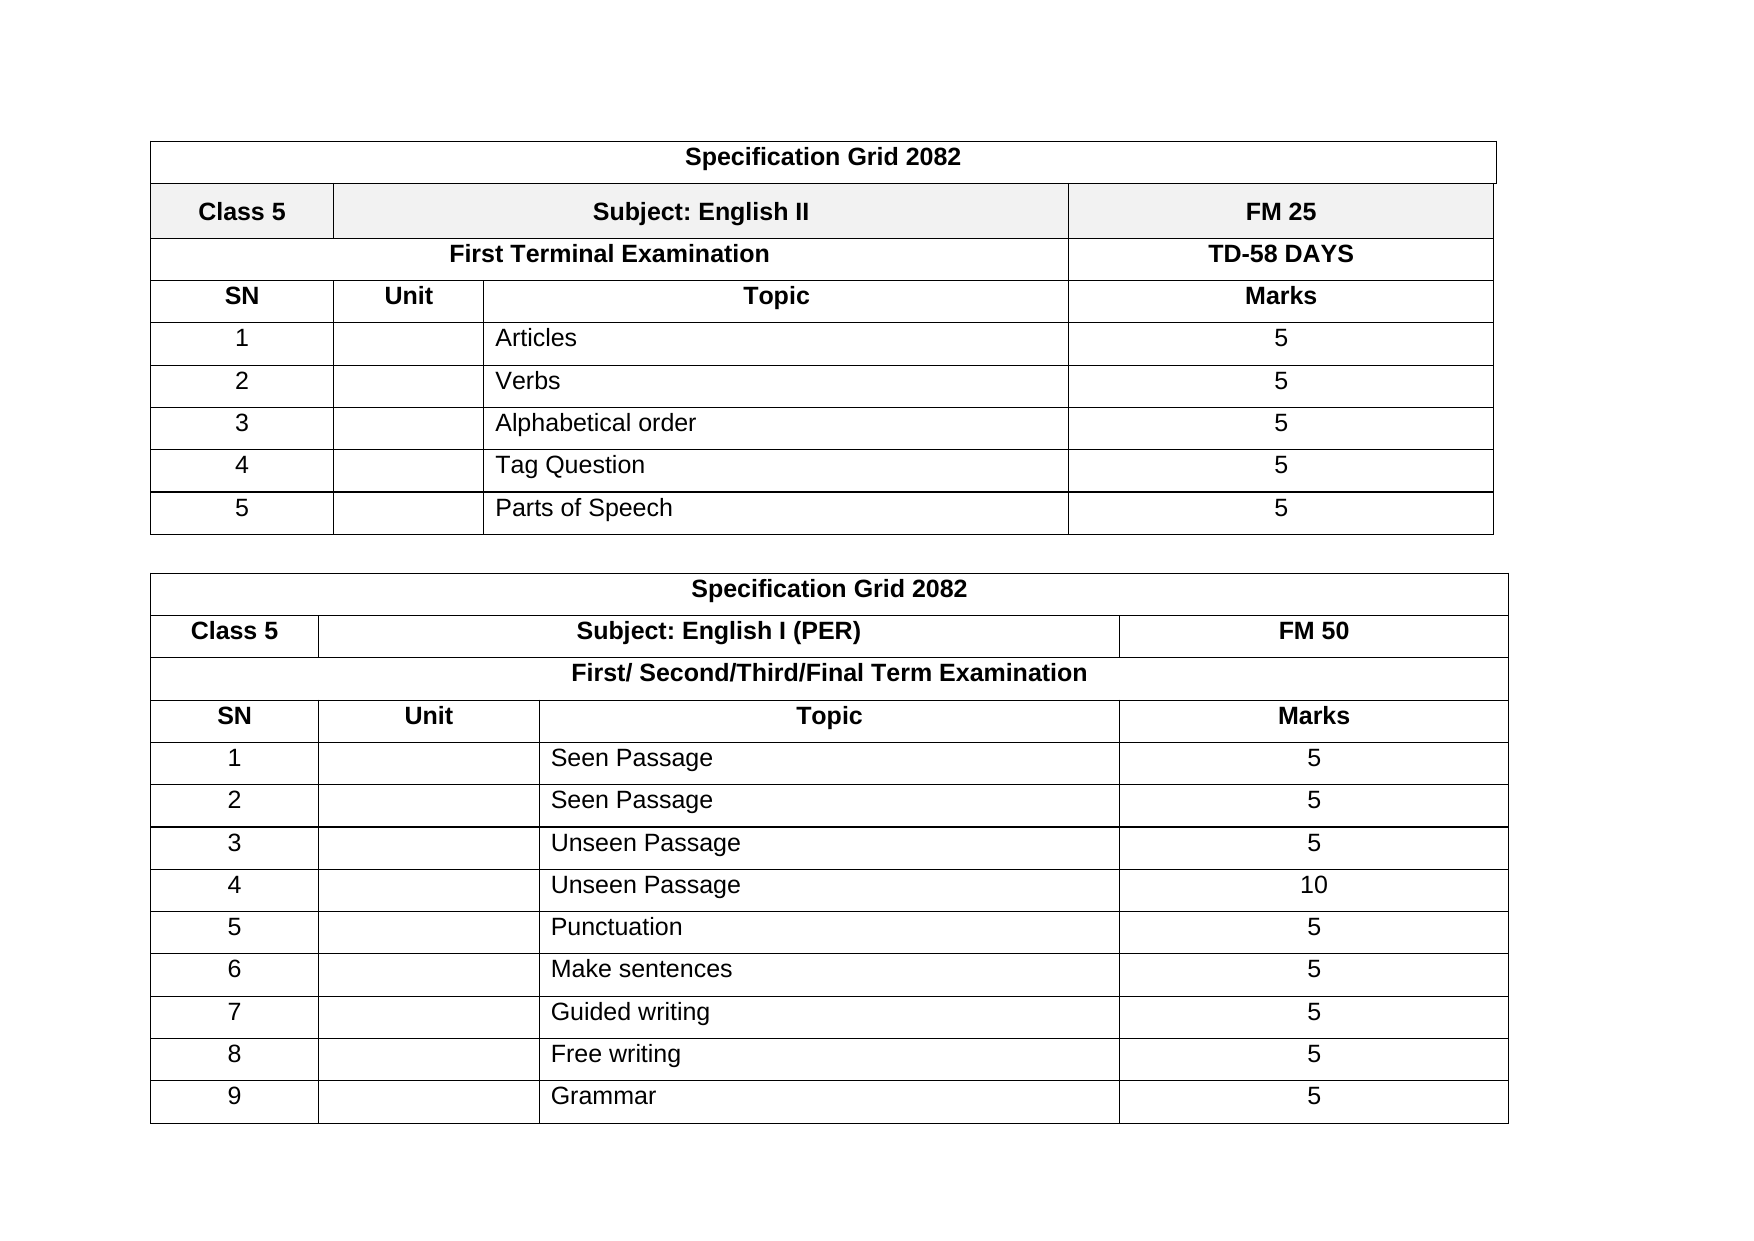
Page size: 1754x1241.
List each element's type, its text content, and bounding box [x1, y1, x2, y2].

table_cell 5 [1120, 1039, 1508, 1080]
table_cell 5 [1069, 493, 1493, 534]
table_cell 5 [151, 912, 318, 953]
table_cell Grammar [540, 1081, 1119, 1122]
table_cell Seen Passage [540, 743, 1119, 784]
table_cell [319, 1039, 539, 1080]
table_cell [334, 450, 483, 491]
table_cell Unseen Passage [540, 828, 1119, 869]
table_cell 5 [151, 493, 333, 534]
table_cell Parts of Speech [484, 493, 1068, 534]
table_cell [319, 870, 539, 911]
table_cell 4 [151, 450, 333, 491]
table_cell 9 [151, 1081, 318, 1122]
table_cell Subject: English II [334, 184, 1068, 238]
table_cell [319, 1081, 539, 1122]
table_cell 10 [1120, 870, 1508, 911]
table_cell Punctuation [540, 912, 1119, 953]
table_cell Class 5 [151, 184, 333, 238]
table_cell Unit [334, 281, 483, 322]
table_cell 5 [1069, 408, 1493, 449]
table_cell Alphabetical order [484, 408, 1068, 449]
table_cell 2 [151, 785, 318, 826]
table_cell [334, 493, 483, 534]
table_cell 8 [151, 1039, 318, 1080]
table_cell [319, 743, 539, 784]
table_header Specification Grid 2082 [151, 574, 1508, 615]
table_cell 5 [1120, 954, 1508, 996]
table_cell 3 [151, 828, 318, 869]
table_cell Unseen Passage [540, 870, 1119, 911]
table_cell First/ Second/Third/Final Term Examination [151, 658, 1508, 699]
table_cell First Terminal Examination [151, 239, 1068, 280]
table_cell [319, 828, 539, 869]
table_cell Guided writing [540, 997, 1119, 1038]
table_cell 1 [151, 323, 333, 364]
table_cell 5 [1069, 323, 1493, 364]
table_cell Subject: English I (PER) [319, 616, 1119, 657]
table_cell TD-58 DAYS [1069, 239, 1493, 280]
table_cell Unit [319, 701, 539, 742]
table_cell [319, 785, 539, 826]
table_cell FM 25 [1069, 184, 1493, 238]
table_cell 2 [151, 366, 333, 407]
table_cell Class 5 [151, 616, 318, 657]
table_cell Marks [1069, 281, 1493, 322]
table_cell [334, 323, 483, 364]
table_cell 7 [151, 997, 318, 1038]
table_cell [319, 954, 539, 996]
table_cell [319, 997, 539, 1038]
table_cell 1 [151, 743, 318, 784]
table_cell Articles [484, 323, 1068, 364]
table_cell 4 [151, 870, 318, 911]
table_cell 5 [1120, 828, 1508, 869]
table_cell SN [151, 701, 318, 742]
table_cell 5 [1069, 366, 1493, 407]
table_cell 5 [1120, 1081, 1508, 1122]
table_cell Tag Question [484, 450, 1068, 491]
table_cell 5 [1120, 912, 1508, 953]
table_cell SN [151, 281, 333, 322]
table_cell 5 [1120, 743, 1508, 784]
table_cell Seen Passage [540, 785, 1119, 826]
table_cell 5 [1120, 997, 1508, 1038]
table_cell Topic [484, 281, 1068, 322]
table_cell [334, 366, 483, 407]
table_cell 5 [1120, 785, 1508, 826]
table_cell Make sentences [540, 954, 1119, 996]
table_cell Topic [540, 701, 1119, 742]
table_cell 6 [151, 954, 318, 996]
table_cell 5 [1069, 450, 1493, 491]
table_cell [334, 408, 483, 449]
table_cell [319, 912, 539, 953]
table_cell Marks [1120, 701, 1508, 742]
table_cell 3 [151, 408, 333, 449]
table_header Specification Grid 2082 [151, 142, 1496, 183]
table_cell FM 50 [1120, 616, 1508, 657]
table_cell Free writing [540, 1039, 1119, 1080]
table_cell Verbs [484, 366, 1068, 407]
